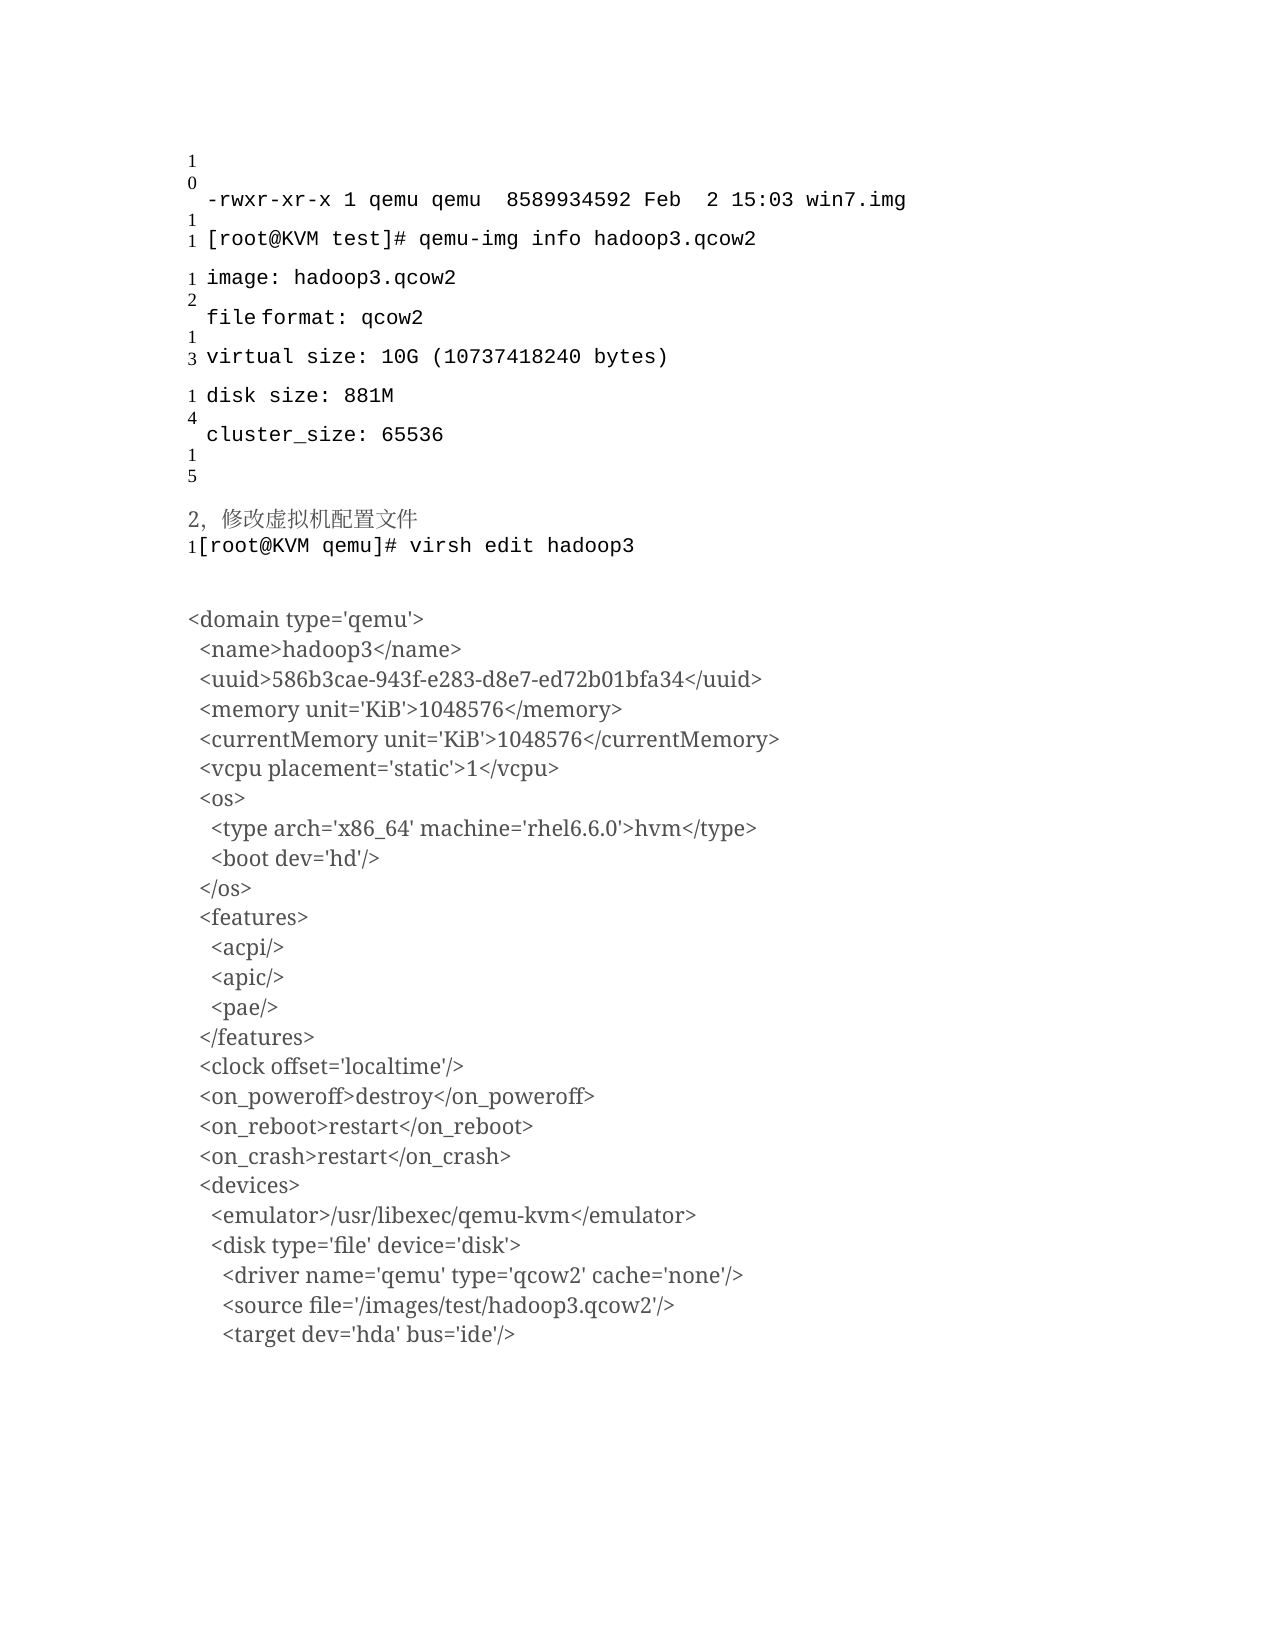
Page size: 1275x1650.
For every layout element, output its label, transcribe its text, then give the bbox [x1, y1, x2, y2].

text <domain type='qemu'> [187, 604, 1087, 634]
text <driver name='qemu' type='qcow2' cache='none'/> [187, 1260, 1087, 1290]
text <currentMemory unit='KiB'>1048576</currentMemory> [187, 724, 1087, 753]
text <clock offset='localtime'/> [187, 1051, 1087, 1081]
text <source file='/images/test/hadoop3.qcow2'/> [187, 1290, 1087, 1319]
text <on_crash>restart</on_crash> [187, 1141, 1087, 1171]
text 2，修改虚拟机配置文件 [187, 502, 1087, 534]
text <memory unit='KiB'>1048576</memory> [187, 694, 1087, 724]
text <apic/> [187, 962, 1087, 992]
text </os> [187, 873, 1087, 902]
text <os> [187, 783, 1087, 813]
text <emulator>/usr/libexec/qemu-kvm</emulator> [187, 1200, 1087, 1230]
text <features> [187, 902, 1087, 932]
table_header [root@KVM qemu]# virsh edit hadoop3 [197, 534, 1087, 575]
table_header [206, 150, 1087, 502]
text <uuid>586b3cae-943f-e283-d8e7-ed72b01bfa34</uuid> [187, 664, 1087, 694]
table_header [188, 150, 206, 502]
text <type arch='x86_64' machine='rhel6.6.0'>hvm</type> [187, 813, 1087, 843]
text <acpi/> [187, 932, 1087, 962]
text <boot dev='hd'/> [187, 843, 1087, 873]
text <vcpu placement='static'>1</vcpu> [187, 753, 1087, 783]
text <devices> [187, 1171, 1087, 1200]
text <pae/> [187, 992, 1087, 1022]
text <target dev='hda' bus='ide'/> [187, 1319, 1087, 1349]
text <on_reboot>restart</on_reboot> [187, 1111, 1087, 1141]
text <name>hadoop3</name> [187, 634, 1087, 664]
text </features> [187, 1022, 1087, 1051]
text <on_poweroff>destroy</on_poweroff> [187, 1081, 1087, 1111]
text <disk type='file' device='disk'> [187, 1230, 1087, 1260]
